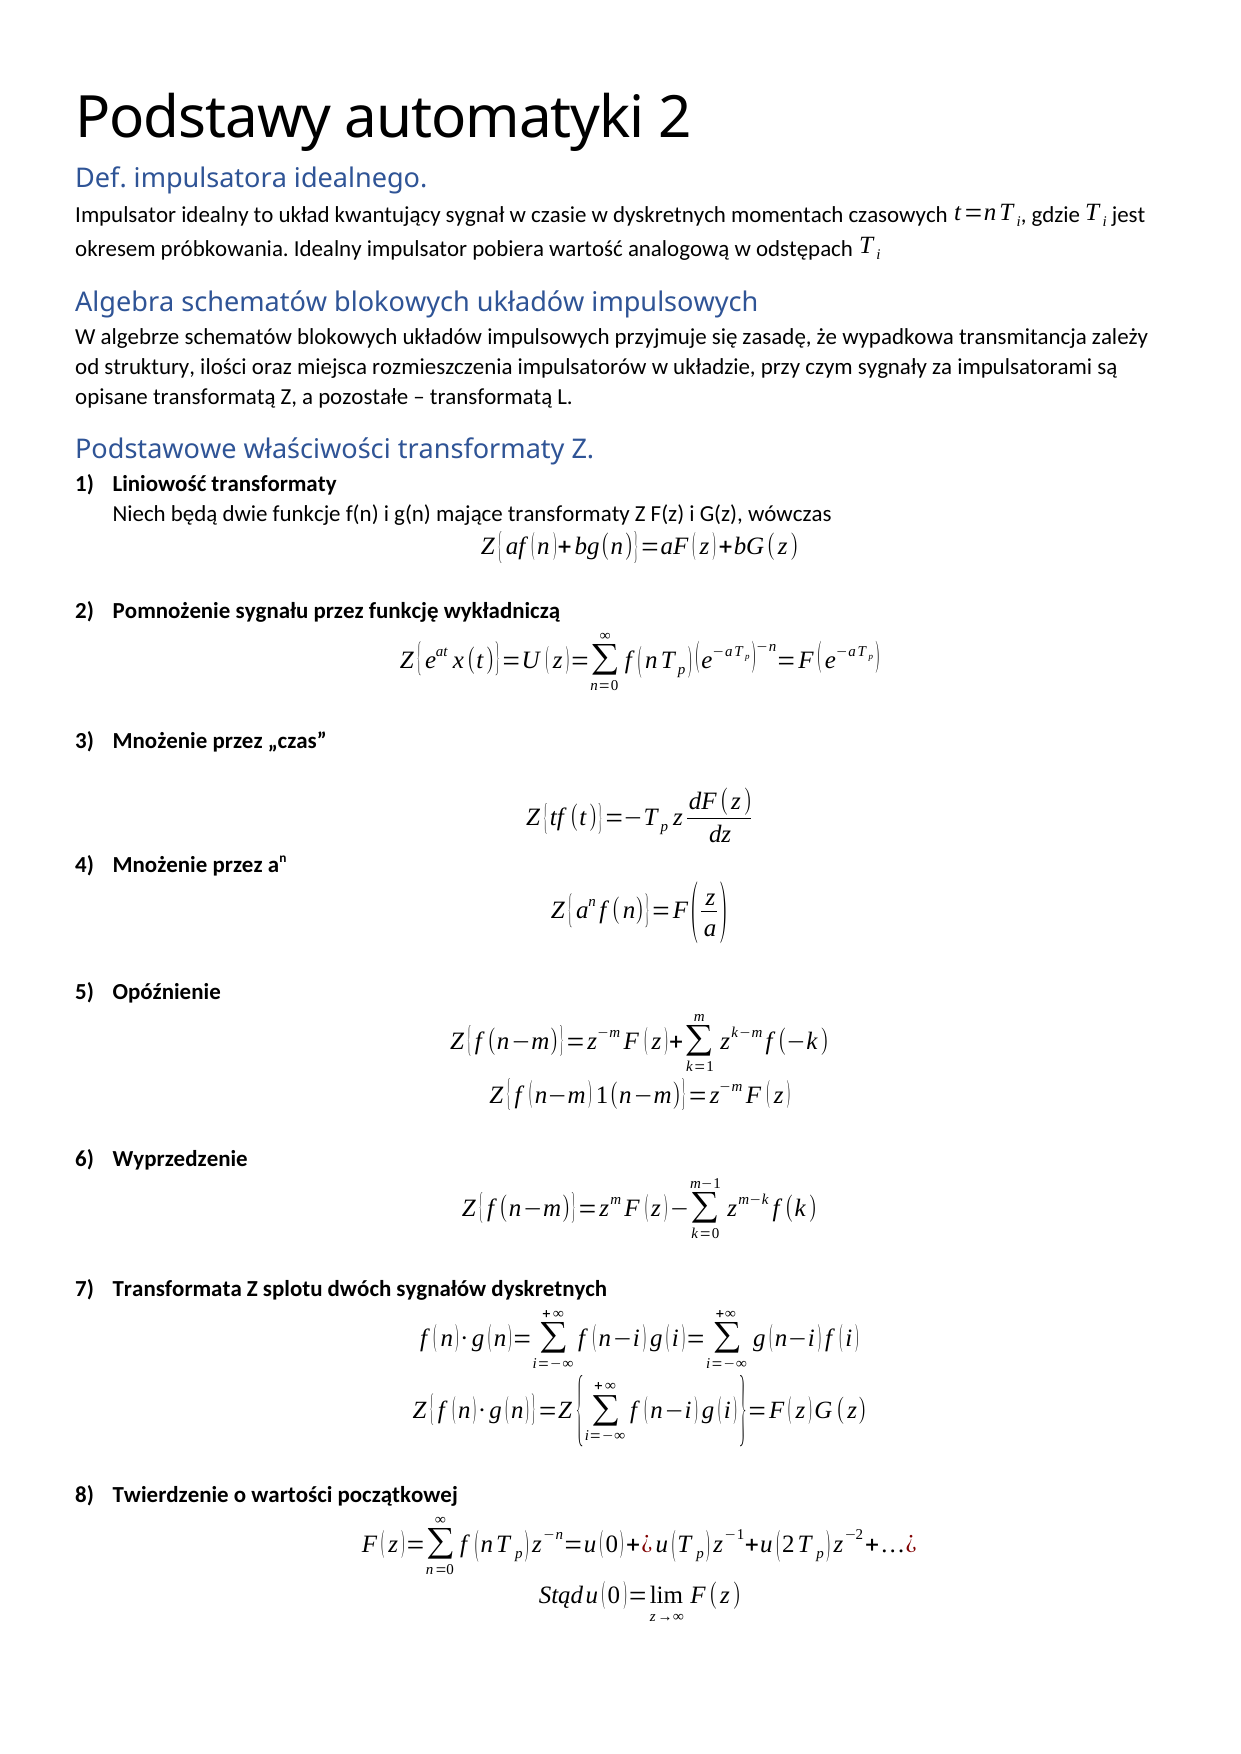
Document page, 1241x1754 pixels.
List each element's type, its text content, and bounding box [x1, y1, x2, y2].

text Impulsator idealny to układ kwantujący sygnał w czasie w dyskretnych momentach czasowych , gdzie jest okresem próbkowania. Idealny impulsator pobiera wartość analogową w odstępach [75, 198, 1165, 263]
list Mnożenie przez an [75, 850, 1165, 878]
subtitle Algebra schematów blokowych układów impulsowych [75, 282, 1165, 319]
list Twierdzenie o wartości początkowej [75, 1480, 1165, 1508]
list Pomnożenie sygnału przez funkcję wykładniczą [75, 596, 1165, 624]
text W algebrze schematów blokowych układów impulsowych przyjmuje się zasadę, że wypadkowa transmitancja zależy od struktury, ilości oraz miejsca rozmieszczenia impulsatorów w układzie, przy czym sygnały za impulsatorami są opisane transformatą Z, a pozostałe – transformatą L. [75, 322, 1165, 410]
subtitle Podstawowe właściwości transformaty Z. [75, 429, 1165, 466]
list Opóźnienie [75, 977, 1165, 1005]
list Liniowość transformaty [75, 469, 1165, 497]
list Mnożenie przez „czas” [75, 726, 1165, 754]
list Wyprzedzenie [75, 1144, 1165, 1172]
list Transformata Z splotu dwóch sygnałów dyskretnych [75, 1274, 1165, 1302]
list Niech będą dwie funkcje f(n) i g(n) mające transformaty Z F(z) i G(z), wówczas [112, 499, 1165, 527]
subtitle Def. impulsatora idealnego. [75, 159, 1165, 196]
title Podstawy automatyki 2 [75, 75, 1165, 154]
